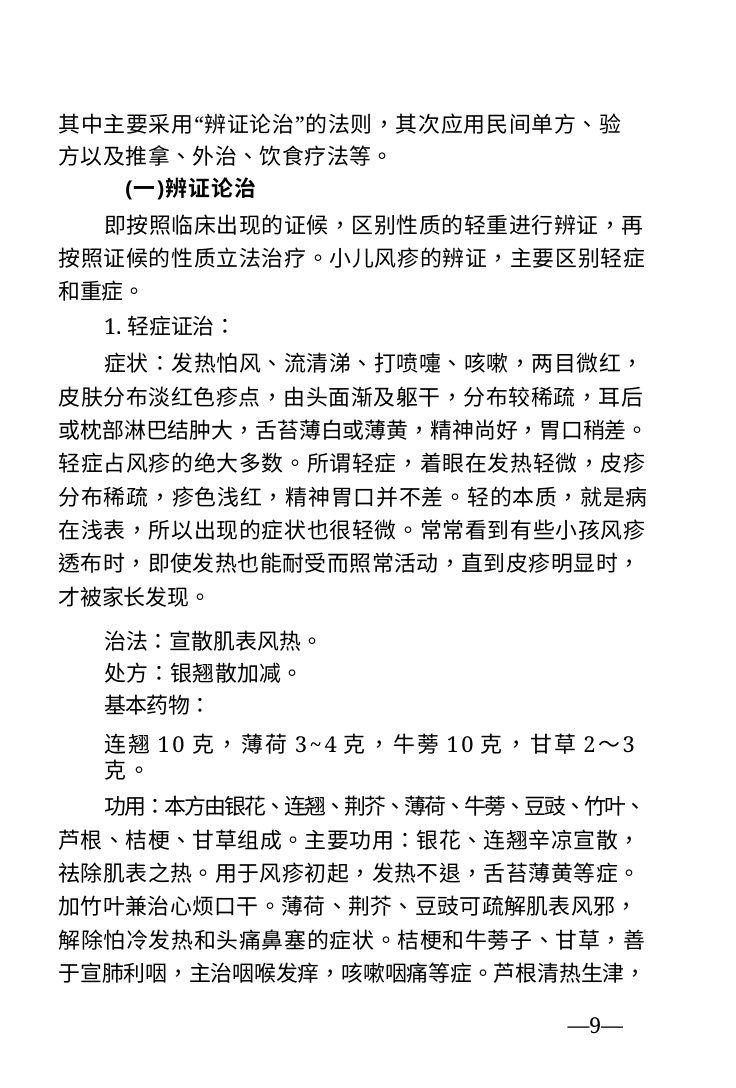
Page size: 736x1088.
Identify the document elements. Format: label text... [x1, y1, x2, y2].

text 1. 轻症证治： [104, 313, 648, 340]
text 其中主要采用“辨证论治”的法则，其次应用民间单方、验 方以及推拿、外治、饮食疗法等。 [58, 109, 646, 171]
text 连翘10克，薄荷3~4克，牛蒡10克，甘草2～3克。 [104, 730, 648, 785]
text 治法：宣散肌表风热。 处方：银翘散加减。 基本药物： [104, 626, 323, 720]
text 即按照临床出现的证候，区别性质的轻重进行辨证，再 按照证候的性质立法治疗。小儿风疹的辨证，主要区别轻症 和重症。 [58, 210, 646, 305]
text 症状：发热怕风、流清涕、打喷嚏、咳嗽，两目微红， 皮肤分布淡红色疹点，由头面渐及躯干，分布较稀疏，耳后 或枕部淋巴结肿大，舌苔薄白或薄黄，精神尚好，胃口稍差。 轻症占风疹的绝大多数。所谓轻症，着眼在发热轻微，皮疹 分布稀疏，疹色浅红，精神胃口并不差。轻的本质，就是病 在浅表，所以出现的症状也很轻微。常常看到有些小孩风疹 透布时，即使发热也能耐受而照常活动，直到皮疹明显时， 才被家长发现。 [58, 348, 648, 612]
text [58, 791, 646, 988]
text (一)辨证论治 [125, 174, 648, 202]
